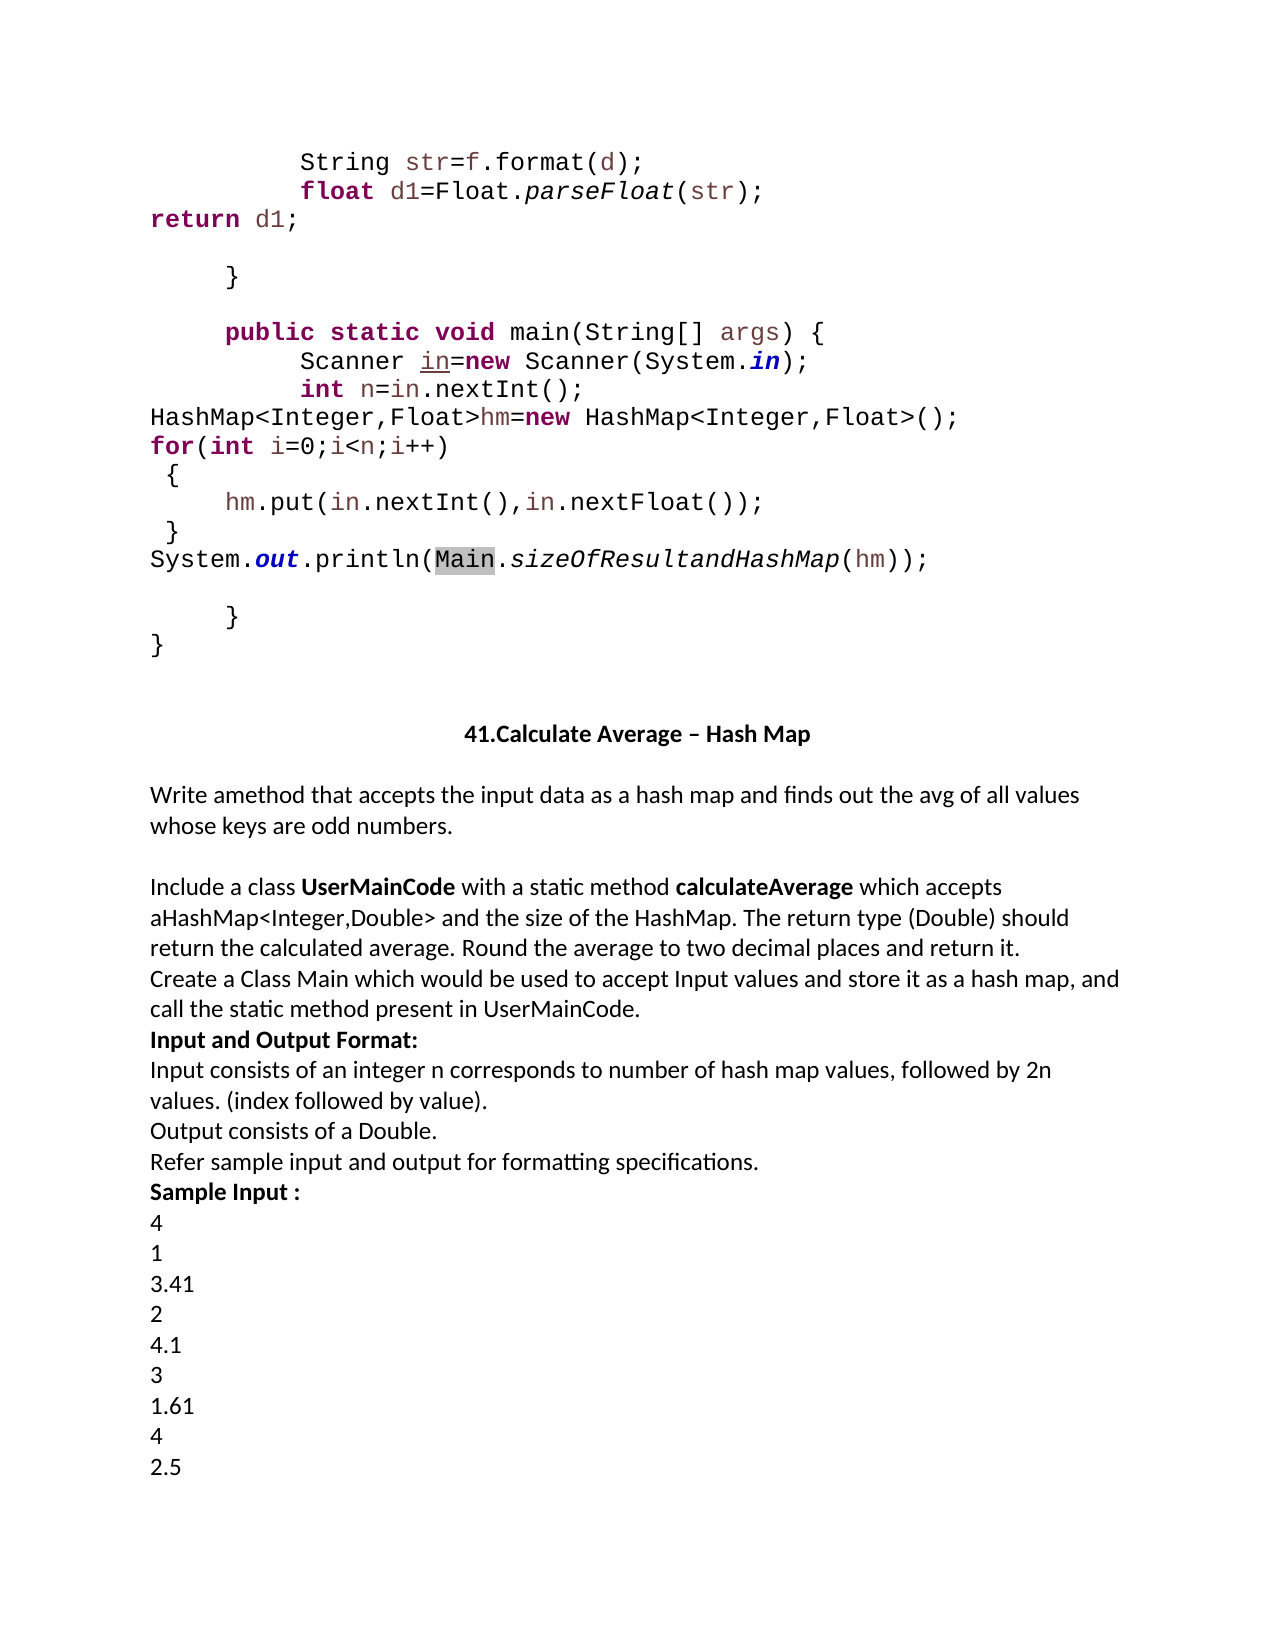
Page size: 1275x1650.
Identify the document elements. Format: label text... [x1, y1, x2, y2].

text } [150, 632, 1125, 660]
text System.out.println(Main.sizeOfResultandHashMap(hm)); [495, 547, 1125, 575]
text Write amethod that accepts the input data as a hash map and finds out the avg of all values whose keys are odd numbers. Include a class UserMainCode with a static method calculateAverage which accepts aHashMap<Integer,Double> and the size of the HashMap. The return type (Double) should return the calculated average. Round the average to two decimal places and return it. [150, 779, 1125, 963]
text Sample Input : [150, 1176, 1125, 1207]
text 2.5 [150, 1451, 1125, 1482]
text int n=in.nextInt(); [150, 377, 1125, 405]
text public static void main(String[] args) { [150, 320, 1125, 348]
text } [150, 263, 1125, 292]
text Input consists of an integer n corresponds to number of hash map values, followed by 2n values. (index followed by value). [150, 1054, 1125, 1115]
text HashMap<Integer,Float>hm=new HashMap<Integer,Float>(); [150, 405, 1125, 433]
text for(int i=0;i<n;i++) [150, 433, 1125, 462]
text Input and Output Format: [150, 1024, 1125, 1054]
text Output consists of a Double. [150, 1115, 1125, 1146]
text 41.Calculate Average – Hash Map [150, 718, 1125, 779]
text hm.put(in.nextInt(),in.nextFloat()); [150, 490, 1125, 518]
text 2 [150, 1298, 1125, 1329]
text 3 [150, 1359, 1125, 1390]
text 4 [150, 1421, 1125, 1451]
text 4 [150, 1207, 1125, 1237]
text } [150, 603, 1125, 632]
text { [150, 462, 1125, 490]
text 1 [150, 1237, 1125, 1268]
text return d1; [150, 207, 1125, 235]
text Scanner in=new Scanner(System.in); [150, 348, 1125, 377]
text 3.41 [150, 1268, 1125, 1298]
text } [150, 518, 1125, 547]
text Refer sample input and output for formatting specifications. [150, 1146, 1125, 1176]
text System.out.println(Main.sizeOfResultandHashMap(hm)); [150, 547, 435, 575]
text String str=f.format(d); [150, 150, 1125, 178]
text float d1=Float.parseFloat(str); [150, 178, 1125, 207]
text Create a Class Main which would be used to accept Input values and store it as a hash map, and call the static method present in UserMainCode. [150, 963, 1125, 1024]
text 1.61 [150, 1390, 1125, 1421]
text 4.1 [150, 1329, 1125, 1359]
